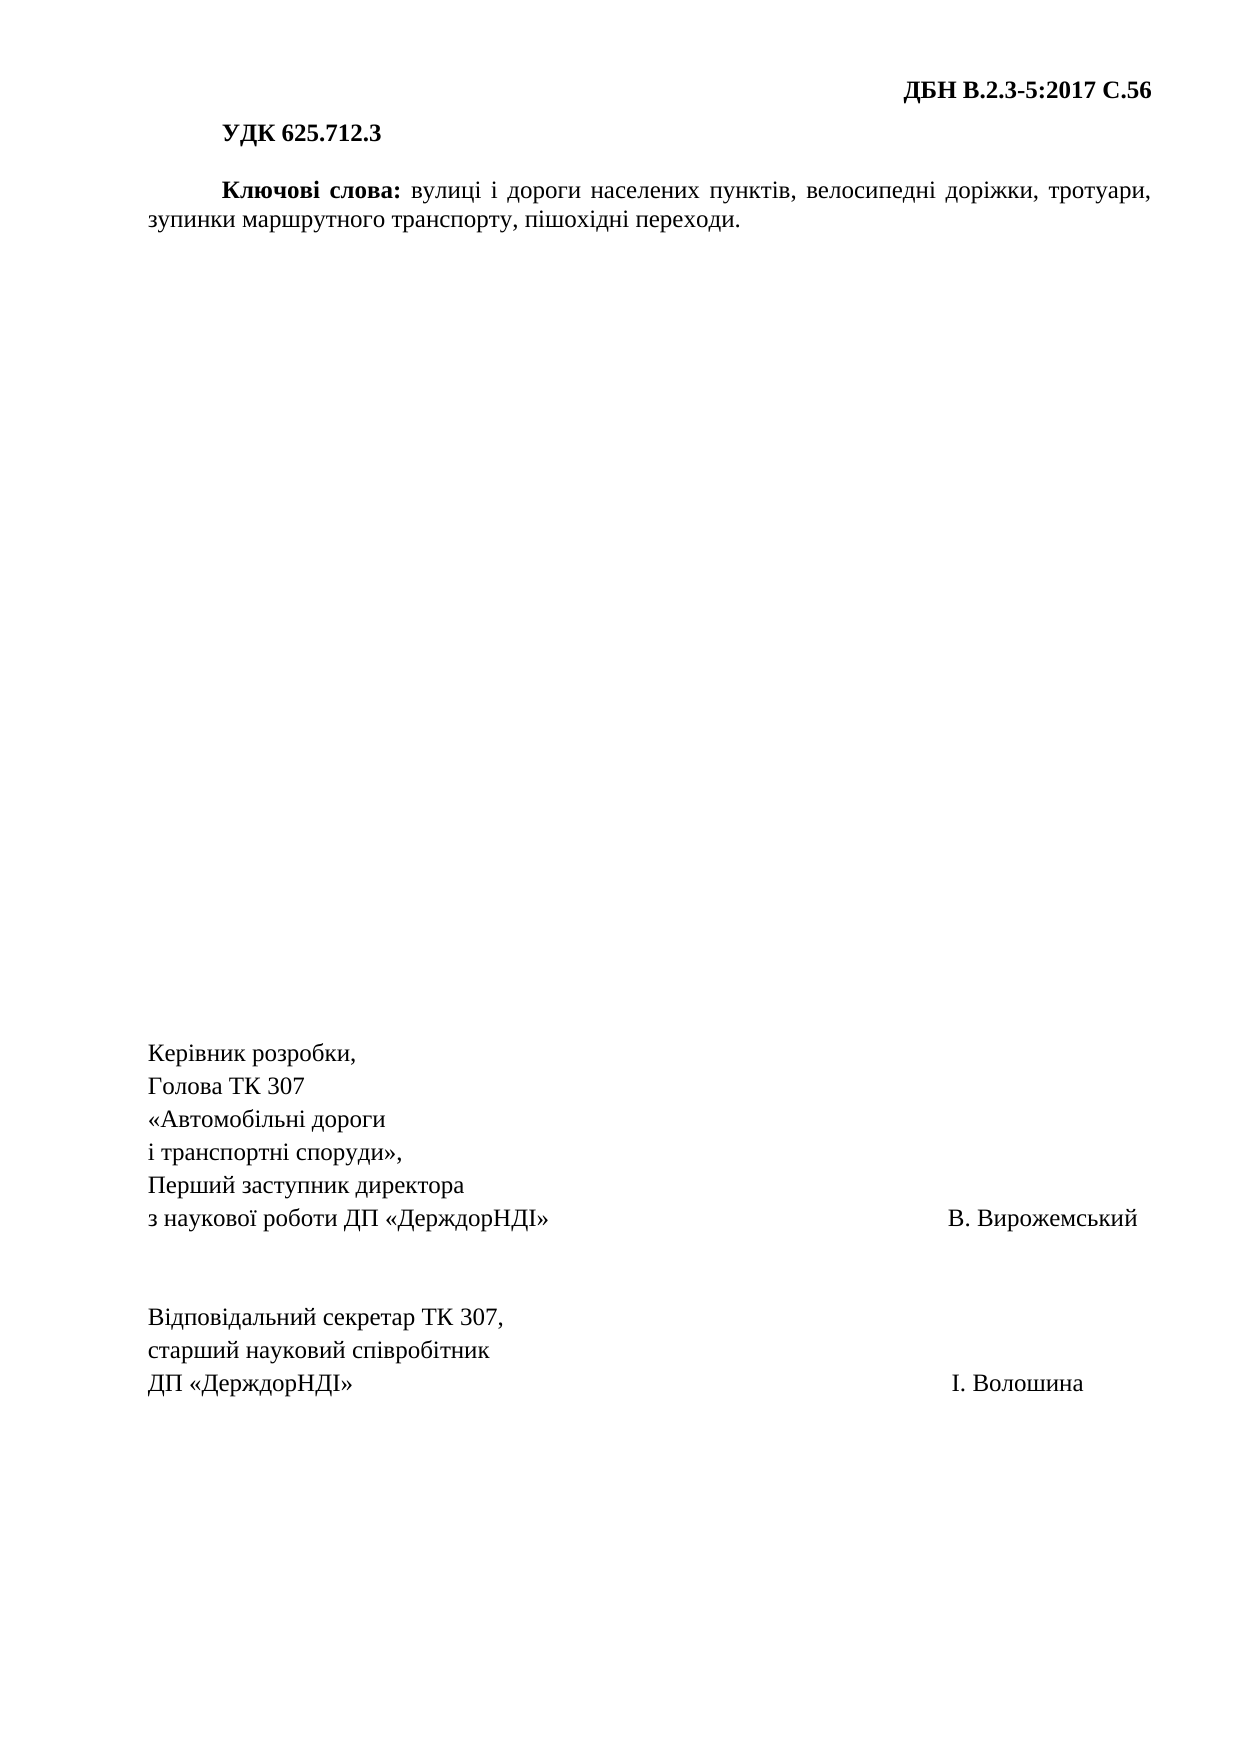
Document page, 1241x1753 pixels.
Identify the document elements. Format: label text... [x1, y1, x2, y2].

text старший науковий співробітник [148, 1335, 1152, 1364]
text Перший заступник директора [148, 1170, 1152, 1199]
text з наукової роботи ДП «ДерждорНДІ» В. Вирожемський [148, 1203, 1152, 1232]
text ДП «ДерждорНДІ» І. Волошина [148, 1368, 1152, 1397]
text УДК 625.712.3 [148, 118, 1152, 147]
text і транспортні споруди», [148, 1137, 1152, 1166]
text Голова ТК 307 [148, 1071, 1152, 1100]
text Ключові слова: вулиці і дороги населених пунктів, велосипедні доріжки, тротуари, зупинки маршрутного транспорту, пішохідні переходи. [148, 176, 1152, 233]
text Керівник розробки, [148, 1038, 1152, 1067]
text Відповідальний секретар ТК 307, [148, 1302, 1152, 1331]
text «Автомобільні дороги [148, 1104, 1152, 1133]
